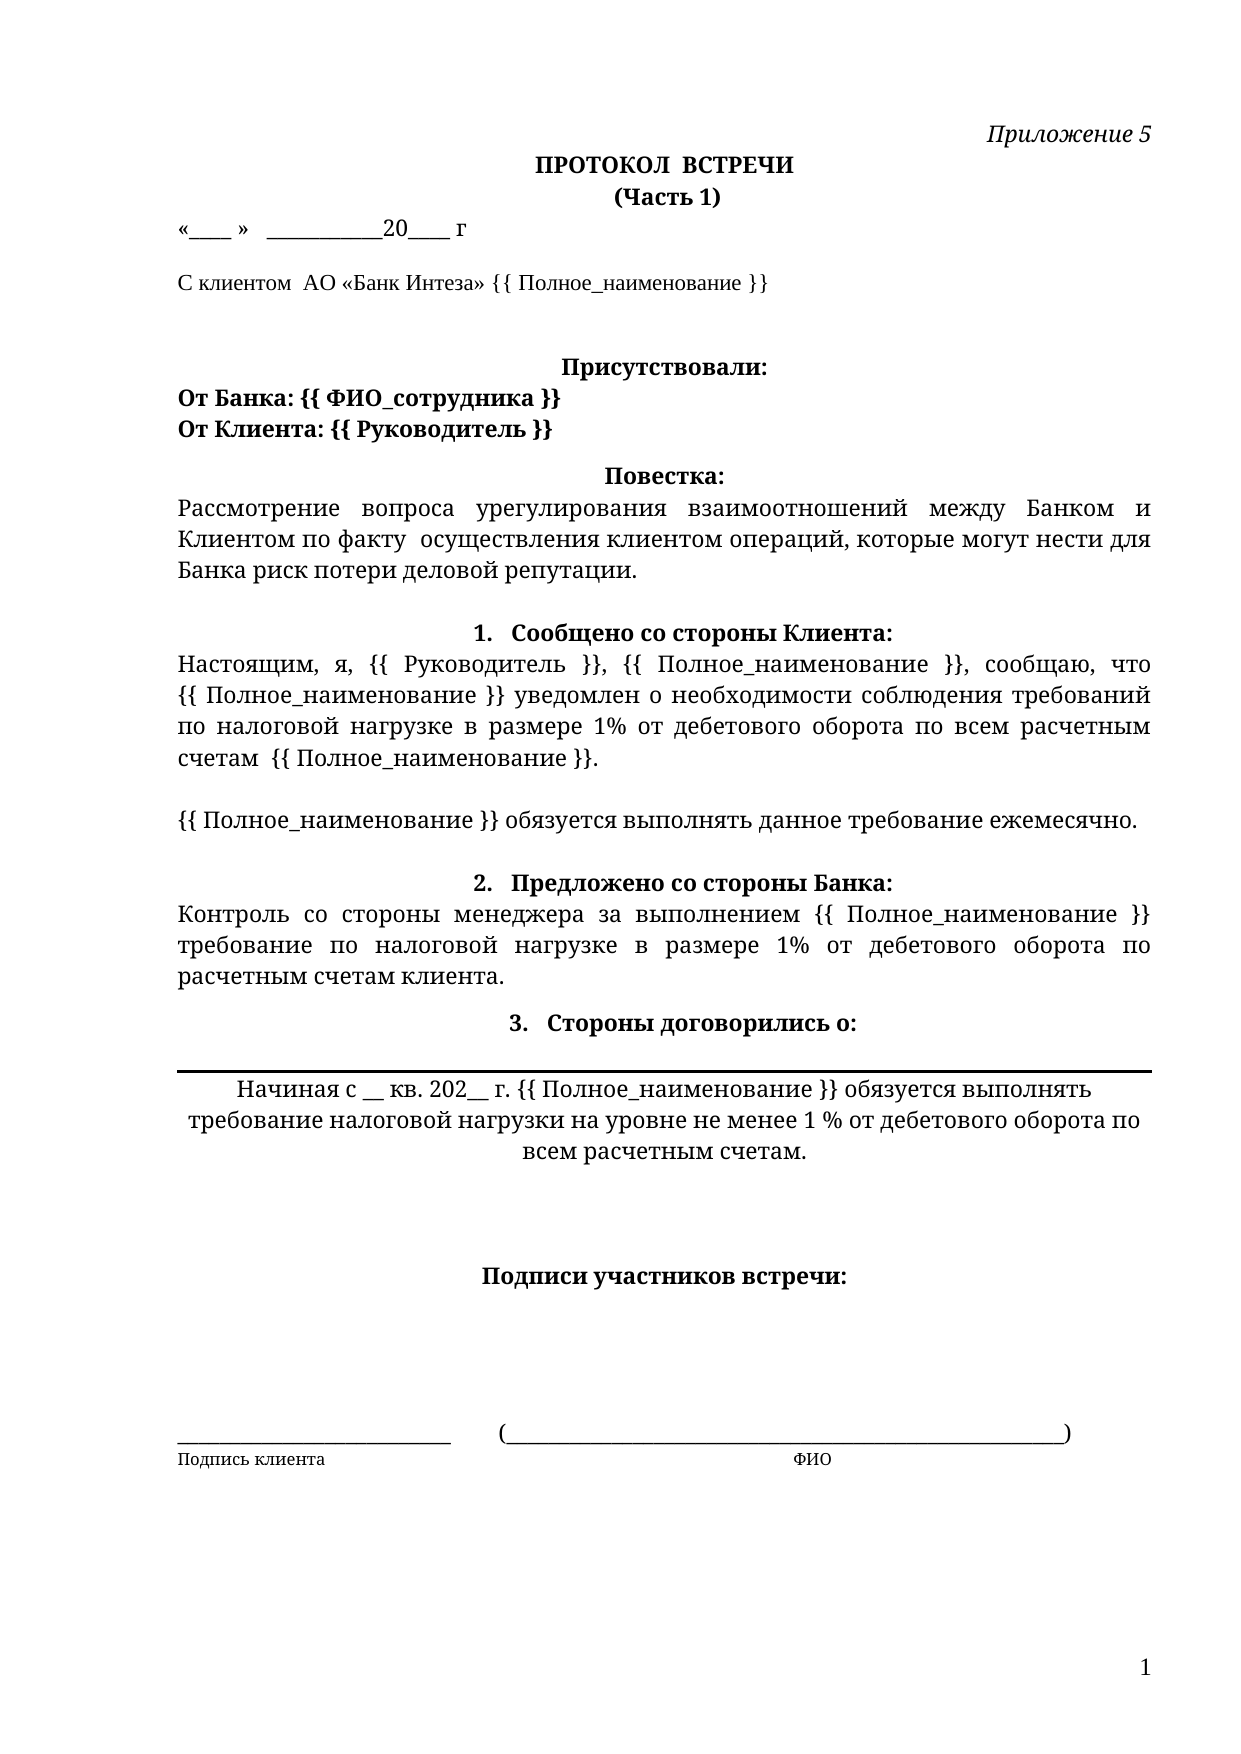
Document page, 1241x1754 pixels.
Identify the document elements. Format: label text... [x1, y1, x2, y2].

text (Часть 1) [177, 181, 1152, 212]
list Сообщено со стороны Клиента: [215, 617, 1152, 648]
text «____ » ___________20____ г [177, 212, 1152, 243]
text Настоящим, я, {{ Руководитель }}, {{ Полное_наименование }}, сообщаю, что {{ Полное_наименование }} уведомлен о необходимости соблюдения требований по налоговой нагрузке в размере 1% от дебетового оборота по всем расчетным счетам {{ Полное_наименование }}. [177, 648, 1152, 773]
text От Банка: {{ ФИО_сотрудника }} [177, 382, 1152, 413]
text С клиентом АО «Банк Интеза» {{ Полное_наименование }} [177, 269, 1152, 296]
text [177, 1417, 1152, 1448]
text Подписи участников встречи: [177, 1260, 1152, 1292]
text От Клиента: {{ Руководитель }} [177, 413, 1152, 445]
text Приложение 5 [177, 118, 1152, 149]
text Контроль со стороны менеджера за выполнением {{ Полное_наименование }} требование по налоговой нагрузке в размере 1% от дебетового оборота по расчетным счетам клиента. [177, 898, 1152, 992]
list Стороны договорились о: [215, 1007, 1152, 1038]
text Повестка: [177, 460, 1152, 492]
text Начиная с __ кв. 202__ г. {{ Полное_наименование }} обязуется выполнять требование налоговой нагрузки на уровне не менее 1 % от дебетового оборота по всем расчетным счетам. [177, 1073, 1152, 1167]
text ПРОТОКОЛ ВСТРЕЧИ [177, 149, 1152, 181]
text Рассмотрение вопроса урегулирования взаимоотношений между Банком и Клиентом по факту осуществления клиентом операций, которые могут нести для Банка риск потери деловой репутации. [177, 492, 1152, 585]
list Предложено со стороны Банка: [215, 867, 1152, 898]
text Подпись клиента ФИО [177, 1448, 1152, 1471]
text Присутствовали: [177, 351, 1152, 382]
text {{ Полное_наименование }} обязуется выполнять данное требование ежемесячно. [177, 804, 1152, 835]
